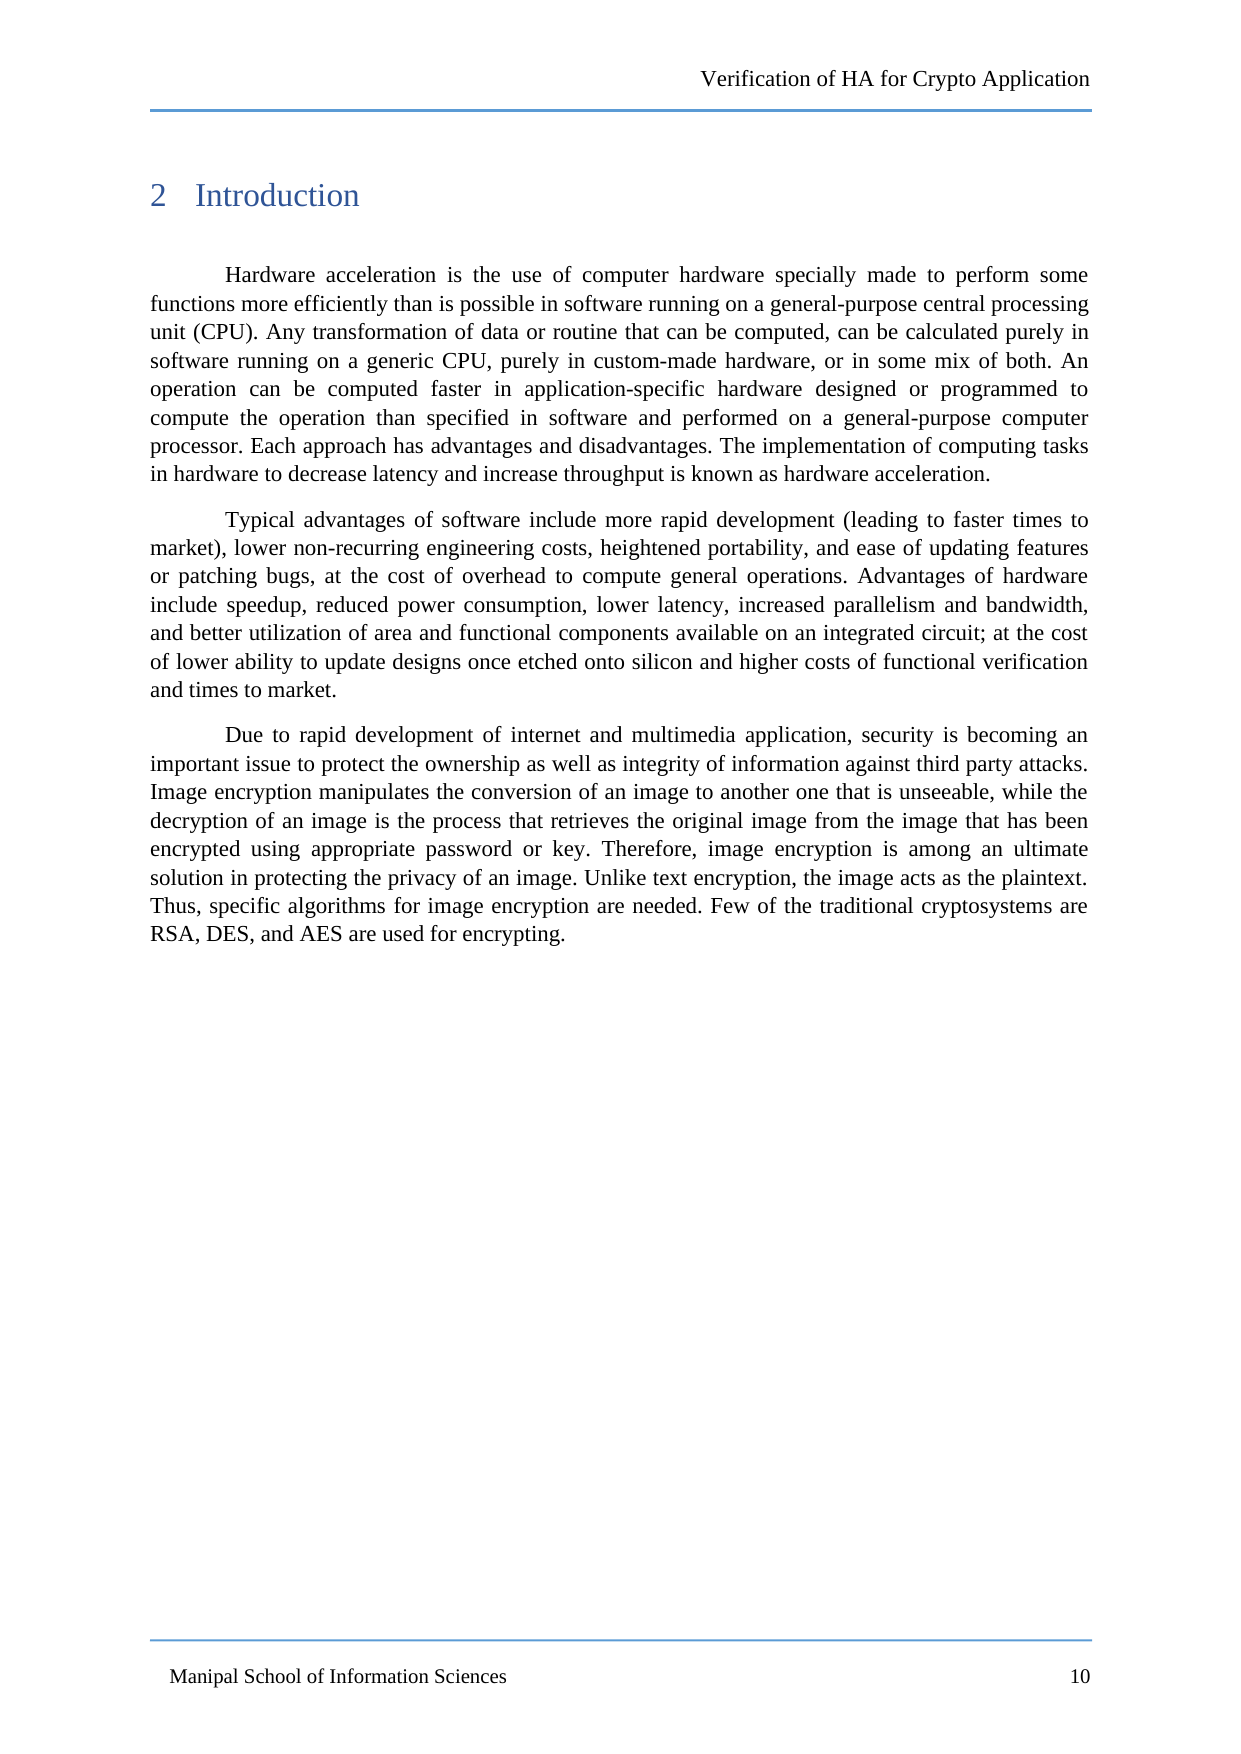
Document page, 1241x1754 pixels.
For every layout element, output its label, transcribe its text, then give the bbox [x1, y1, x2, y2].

text Due to rapid development of internet and multimedia application, security is becoming an important issue to protect the ownership as well as integrity of information against third party attacks. Image encryption manipulates the conversion of an image to another one that is unseeable, while the decryption of an image is the process that retrieves the original image from the image that has been encrypted using appropriate password or key. Therefore, image encryption is among an ultimate solution in protecting the privacy of an image. Unlike text encryption, the image acts as the plaintext. Thus, specific algorithms for image encryption are needed. Few of the traditional cryptosystems are RSA, DES, and AES are used for encrypting. [150, 721, 1090, 947]
text Typical advantages of software include more rapid development (leading to faster times to market), lower non-recurring engineering costs, heightened portability, and ease of updating features or patching bugs, at the cost of overhead to compute general operations. Advantages of hardware include speedup, reduced power consumption, lower latency, increased parallelism and bandwidth, and better utilization of area and functional components available on an integrated circuit; at the cost of lower ability to update designs once etched onto silicon and higher costs of functional verification and times to market. [150, 506, 1090, 703]
subtitle Introduction [150, 175, 1090, 213]
text Hardware acceleration is the use of computer hardware specially made to perform some functions more efficiently than is possible in software running on a general-purpose central processing unit (CPU). Any transformation of data or routine that can be computed, can be calculated purely in software running on a generic CPU, purely in custom-made hardware, or in some mix of both. An operation can be computed faster in application-specific hardware designed or programmed to compute the operation than specified in software and performed on a general-purpose computer processor. Each approach has advantages and disadvantages. The implementation of computing tasks in hardware to decrease latency and increase throughput is known as hardware acceleration. [150, 261, 1090, 487]
